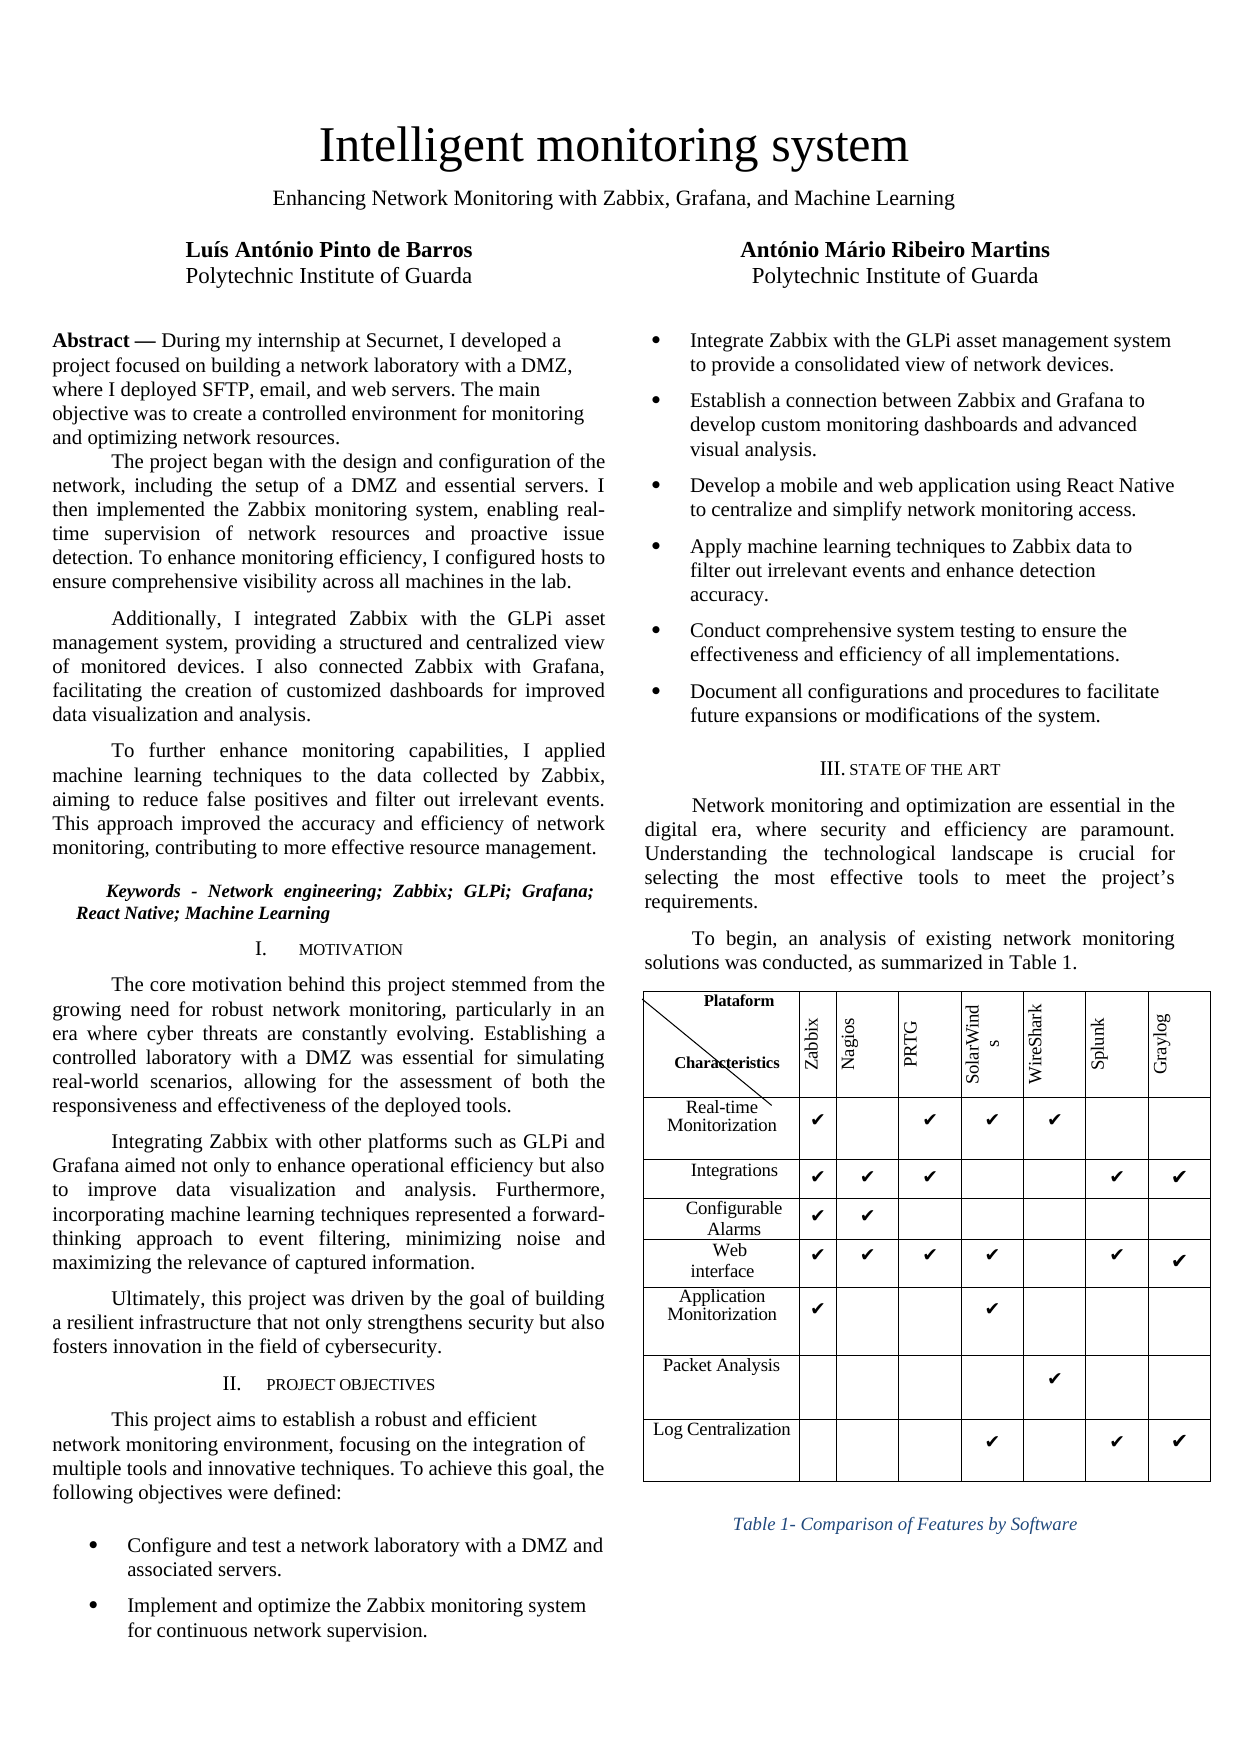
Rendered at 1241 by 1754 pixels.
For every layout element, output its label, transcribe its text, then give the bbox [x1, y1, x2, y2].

text To further enhance monitoring capabilities, I applied machine learning techniques to the data collected by Zabbix, aiming to reduce false positives and filter out irrelevant events. This approach improved the accuracy and efficiency of network monitoring, contributing to more effective resource management. [52, 738, 606, 859]
text Polytechnic Institute of Guarda [615, 262, 1176, 289]
list MOTIVATION [52, 936, 606, 960]
list PROJECT OBJECTIVES [52, 1371, 606, 1395]
text Ultimately, this project was driven by the goal of building a resilient infrastructure that not only strengthens security but also fosters innovation in the field of cybersecurity. [52, 1286, 606, 1358]
text The core motivation behind this project stemmed from the growing need for robust network monitoring, particularly in an era where cyber threats are constantly evolving. Establishing a controlled laboratory with a DMZ was essential for simulating real-world scenarios, allowing for the assessment of both the responsiveness and effectiveness of the deployed tools. [52, 972, 606, 1117]
list Develop a mobile and web application using React Native to centralize and simplify network monitoring access. [652, 473, 1176, 521]
text Keywords - Network engineering; Zabbix; GLPi; Grafana; React Native; Machine Learning [76, 880, 594, 923]
text Abstract — During my internship at Securnet, I developed a project focused on building a network laboratory with a DMZ, where I deployed SFTP, email, and web servers. The main objective was to create a controlled environment for monitoring and optimizing network resources. [52, 328, 606, 449]
text Additionally, I integrated Zabbix with the GLPi asset management system, providing a structured and centralized view of monitored devices. I also connected Zabbix with Grafana, facilitating the creation of customized dashboards for improved data visualization and analysis. [52, 606, 606, 726]
text Network monitoring and optimization are essential in the digital era, where security and efficiency are paramount. Understanding the technological landscape is crucial for selecting the most effective tools to meet the project’s requirements. [644, 793, 1176, 913]
list Implement and optimize the Zabbix monitoring system for continuous network supervision. [89, 1593, 606, 1642]
text Intelligent monitoring system [52, 114, 1176, 172]
list Configure and test a network laboratory with a DMZ and associated servers. [89, 1533, 606, 1581]
text To begin, an analysis of existing network monitoring solutions was conducted, as summarized in Table 1. [644, 926, 1176, 974]
text The project began with the design and configuration of the network, including the setup of a DMZ and essential servers. I then implemented the Zabbix monitoring system, enabling real-time supervision of network resources and proactive issue detection. To enhance monitoring efficiency, I configured hosts to ensure comprehensive visibility across all machines in the lab. [52, 449, 606, 593]
text Table 1- Comparison of Features by Software [634, 1513, 1176, 1535]
list Document all configurations and procedures to facilitate future expansions or modifications of the system. [652, 679, 1176, 727]
list Conduct comprehensive system testing to ensure the effectiveness and efficiency of all implementations. [652, 618, 1176, 666]
text Integrating Zabbix with other platforms such as GLPi and Grafana aimed not only to enhance operational efficiency but also to improve data visualization and analysis. Furthermore, incorporating machine learning techniques represented a forward-thinking approach to event filtering, minimizing noise and maximizing the relevance of captured information. [52, 1129, 606, 1274]
text This project aims to establish a robust and efficient network monitoring environment, focusing on the integration of multiple tools and innovative techniques. To achieve this goal, the following objectives were defined: [52, 1407, 606, 1504]
list Establish a connection between Zabbix and Grafana to develop custom monitoring dashboards and advanced visual analysis. [652, 388, 1176, 461]
list STATE OF THE ART [644, 756, 1176, 780]
list Integrate Zabbix with the GLPi asset management system to provide a consolidated view of network devices. [652, 328, 1176, 376]
text António Mário Ribeiro Martins [615, 236, 1176, 262]
text Luís António Pinto de Barros [52, 236, 606, 262]
text Polytechnic Institute of Guarda [52, 262, 606, 289]
list Apply machine learning techniques to Zabbix data to filter out irrelevant events and enhance detection accuracy. [652, 534, 1176, 606]
text Enhancing Network Monitoring with Zabbix, Grafana, and Machine Learning [52, 184, 1176, 210]
